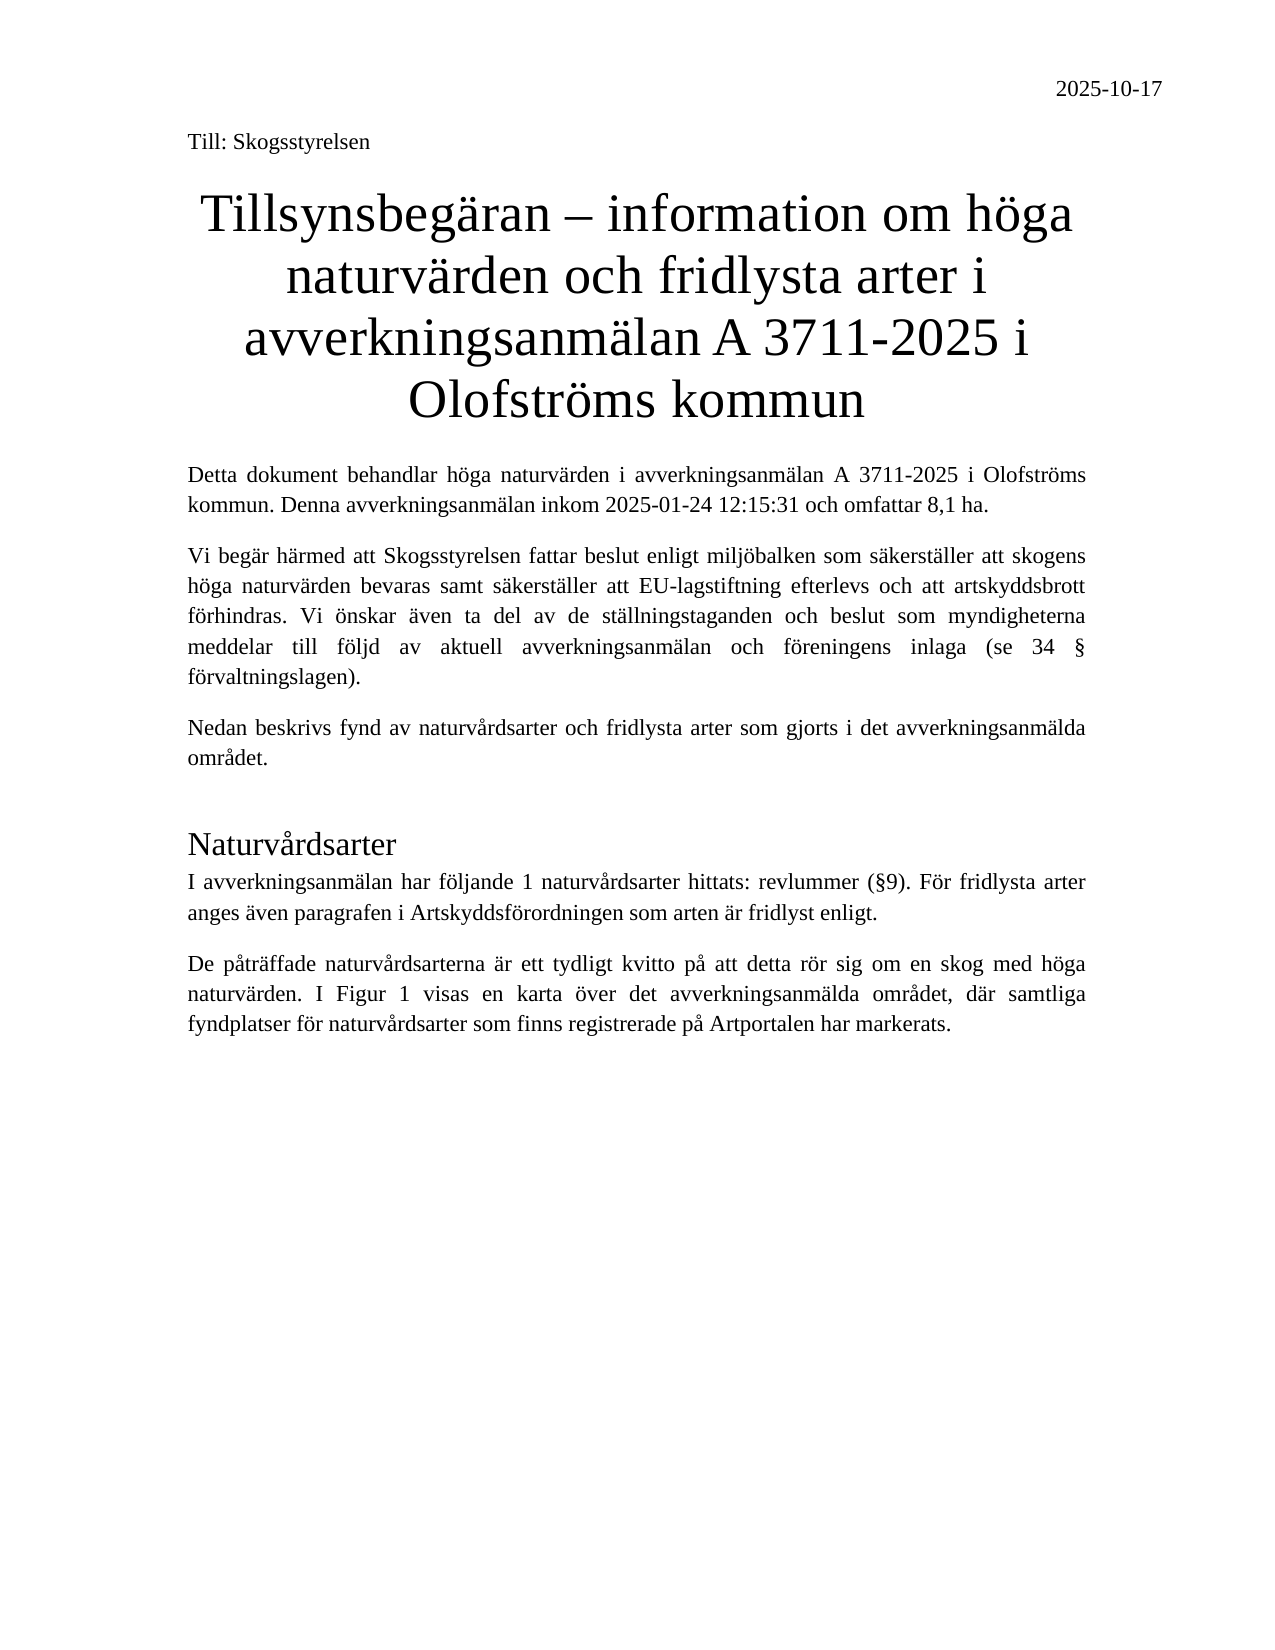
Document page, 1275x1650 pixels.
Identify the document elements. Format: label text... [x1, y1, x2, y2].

title Tillsynsbegäran – information om höga naturvärden och fridlysta arter i avverkningsanmälan A 3711-2025 i Olofströms kommun [187, 180, 1087, 429]
text Detta dokument behandlar höga naturvärden i avverkningsanmälan A 3711-2025 i Olofströms kommun. Denna avverkningsanmälan inkom 2025-01-24 12:15:31 och omfattar 8,1 ha. [187, 461, 1087, 517]
subtitle Naturvårdsarter [187, 824, 1087, 863]
text Nedan beskrivs fynd av naturvårdsarter och fridlysta arter som gjorts i det avverkningsanmälda området. [187, 714, 1087, 771]
text Vi begär härmed att Skogsstyrelsen fattar beslut enligt miljöbalken som säkerställer att skogens höga naturvärden bevaras samt säkerställer att EU-lagstiftning efterlevs och att artskyddsbrott förhindras. Vi önskar även ta del av de ställningstaganden och beslut som myndigheterna meddelar till följd av aktuell avverkningsanmälan och föreningens inlaga (se 34 § förvaltningslagen). [187, 542, 1087, 689]
text De påträffade naturvårdsarterna är ett tydligt kvitto på att detta rör sig om en skog med höga naturvärden. I Figur 1 visas en karta över det avverkningsanmälda området, där samtliga fyndplatser för naturvårdsarter som finns registrerade på Artportalen har markerats. [187, 950, 1087, 1036]
text I avverkningsanmälan har följande 1 naturvårdsarter hittats: revlummer (§9). För fridlysta arter anges även paragrafen i Artskyddsförordningen som arten är fridlyst enligt. [187, 868, 1087, 925]
